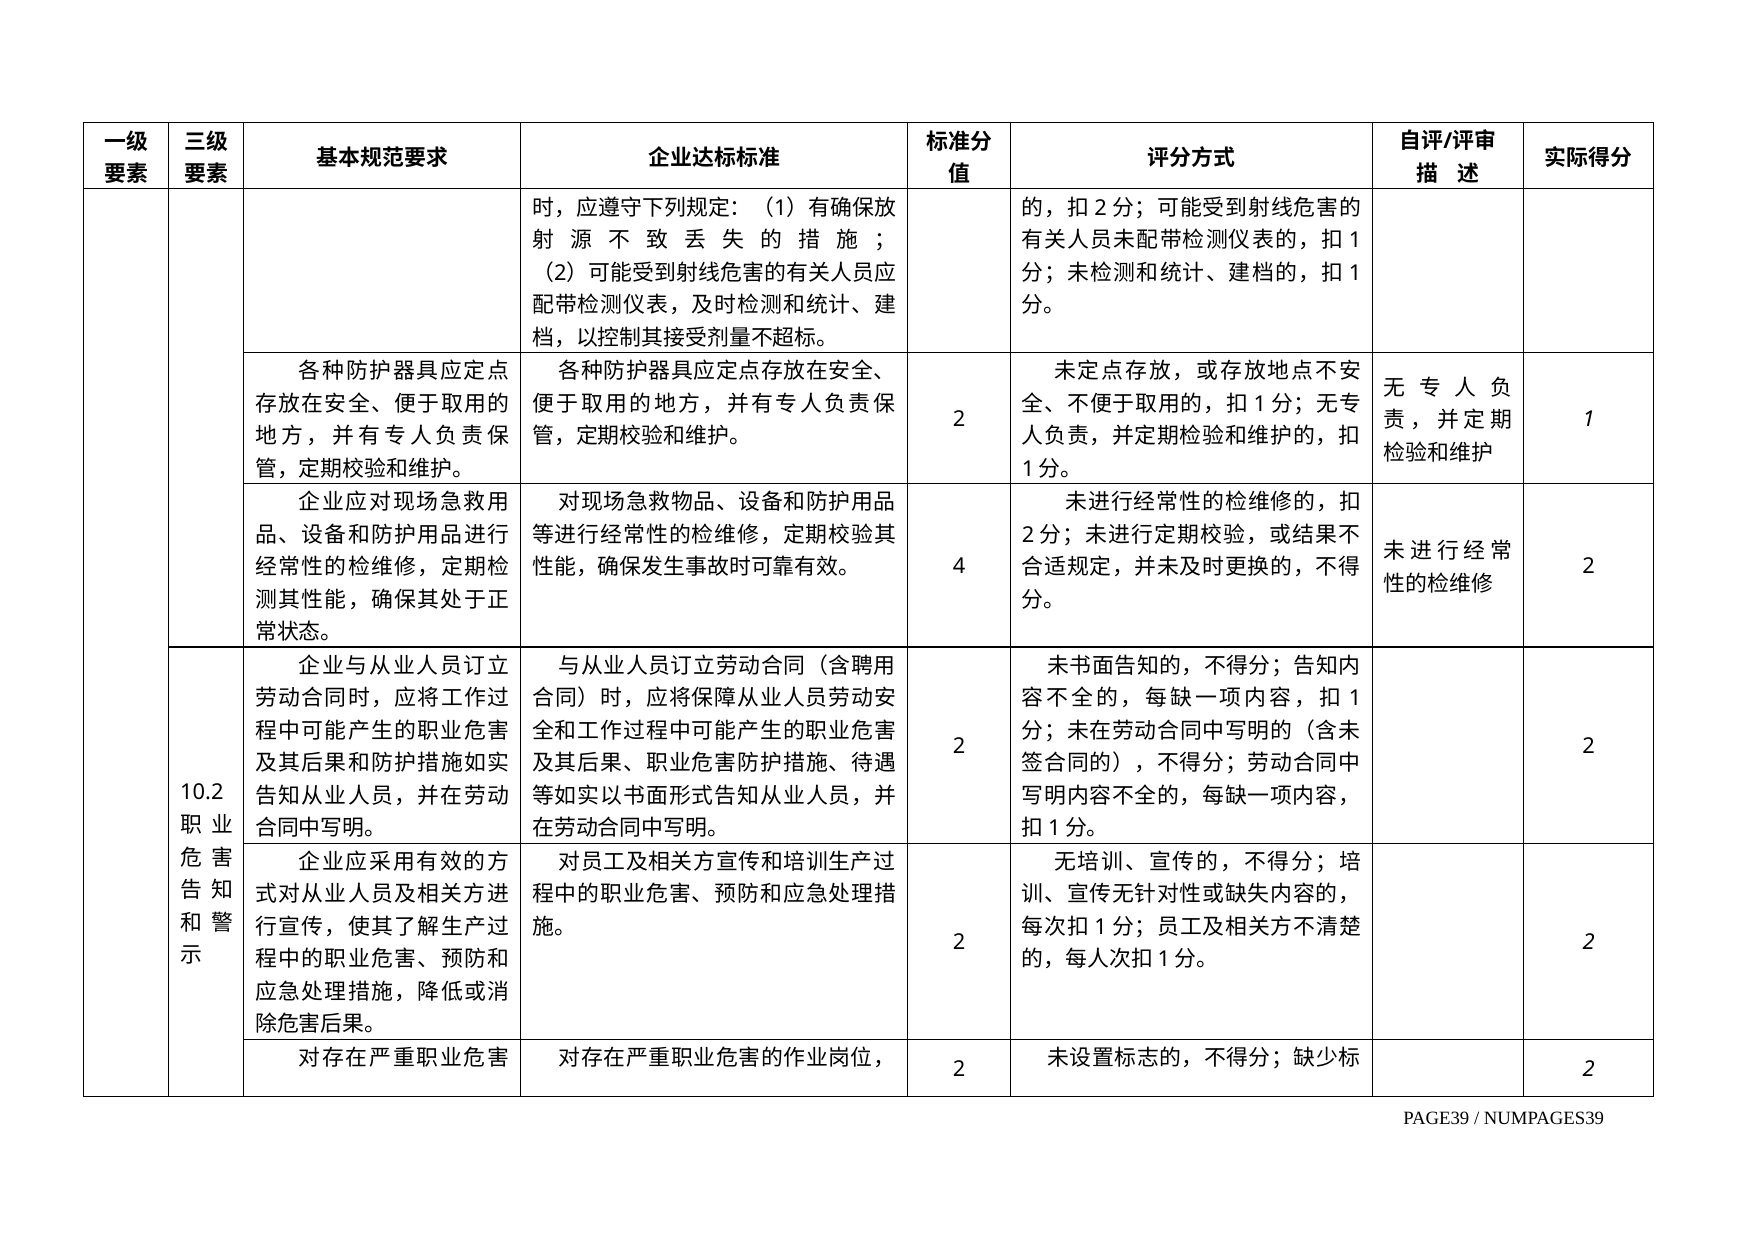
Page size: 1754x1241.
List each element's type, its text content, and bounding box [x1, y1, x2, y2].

table_cell [1524, 189, 1653, 352]
table_cell 10.2 职业危害告知和警示 [169, 648, 243, 1096]
table_cell 企业应对现场急救用品、设备和防护用品进行经常性的检维修，定期检测其性能，确保其处于正常状态。 [244, 484, 520, 646]
table_cell 4 [908, 484, 1010, 646]
table_cell 2 [908, 648, 1010, 842]
table_header 评分方式 [1011, 123, 1372, 188]
table_cell 各种防护器具应定点存放在安全、便于取用的地方，并有专人负责保管，定期校验和维护。 [244, 353, 520, 483]
table_header 企业达标标准 [521, 123, 907, 188]
table_cell 2 [1524, 844, 1653, 1038]
table_cell 与从业人员订立劳动合同（含聘用合同）时，应将保障从业人员劳动安全和工作过程中可能产生的职业危害及其后果、职业危害防护措施、待遇等如实以书面形式告知从业人员，并在劳动合同中写明。 [521, 648, 907, 842]
table_cell 2 [908, 1040, 1010, 1096]
table_cell 2 [1524, 1040, 1653, 1096]
table_header 基本规范要求 [244, 123, 520, 188]
table_cell 企业应采用有效的方式对从业人员及相关方进行宣传，使其了解生产过程中的职业危害、预防和应急处理措施，降低或消除危害后果。 [244, 844, 520, 1038]
table_cell 未进行经常性的检维修的，扣2分；未进行定期校验，或结果不合适规定，并未及时更换的，不得分。 [1011, 484, 1372, 646]
table_cell 2 [1524, 648, 1653, 842]
table_cell 无专人负责，并定期检验和维护 [1373, 353, 1523, 483]
table_cell [1373, 648, 1523, 842]
table_cell 1 [1524, 353, 1653, 483]
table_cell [1011, 189, 1372, 352]
table_cell 2 [1524, 484, 1653, 646]
table_header 标准分值 [908, 123, 1010, 188]
table_cell 对员工及相关方宣传和培训生产过程中的职业危害、预防和应急处理措施。 [521, 844, 907, 1038]
table_cell 企业与从业人员订立劳动合同时，应将工作过程中可能产生的职业危害及其后果和防护措施如实告知从业人员，并在劳动合同中写明。 [244, 648, 520, 842]
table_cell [1011, 1040, 1372, 1096]
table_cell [521, 189, 907, 352]
table_cell 3 [908, 189, 1010, 352]
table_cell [244, 1040, 520, 1096]
table_cell [1373, 1040, 1523, 1096]
table_cell [1373, 844, 1523, 1038]
table_cell 缺项 [1373, 189, 1523, 352]
table_cell 对现场急救物品、设备和防护用品等进行经常性的检维修，定期校验其性能，确保发生事故时可靠有效。 [521, 484, 907, 646]
table_header 一级要素 [84, 123, 168, 188]
table_cell 2 [908, 844, 1010, 1038]
table_header 三级 要素 [169, 123, 243, 188]
table_cell 各种防护器具应定点存放在安全、便于取用的地方，并有专人负责保管，定期校验和维护。 [521, 353, 907, 483]
table_cell 2 [908, 353, 1010, 483]
table_header 实际得分 [1524, 123, 1653, 188]
table_cell 未书面告知的，不得分；告知内容不全的，每缺一项内容，扣1分；未在劳动合同中写明的（含未签合同的），不得分；劳动合同中写明内容不全的，每缺一项内容，扣1分。 [1011, 648, 1372, 842]
table_header 自评/评审 描 述 [1373, 123, 1523, 188]
table_cell 无培训、宣传的，不得分；培训、宣传无针对性或缺失内容的，每次扣1分；员工及相关方不清楚的，每人次扣1分。 [1011, 844, 1372, 1038]
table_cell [521, 1040, 907, 1096]
table_cell 未定点存放，或存放地点不安全、不便于取用的，扣1分；无专人负责，并定期检验和维护的，扣1分。 [1011, 353, 1372, 483]
table_cell 未进行经常性的检维修 [1373, 484, 1523, 646]
